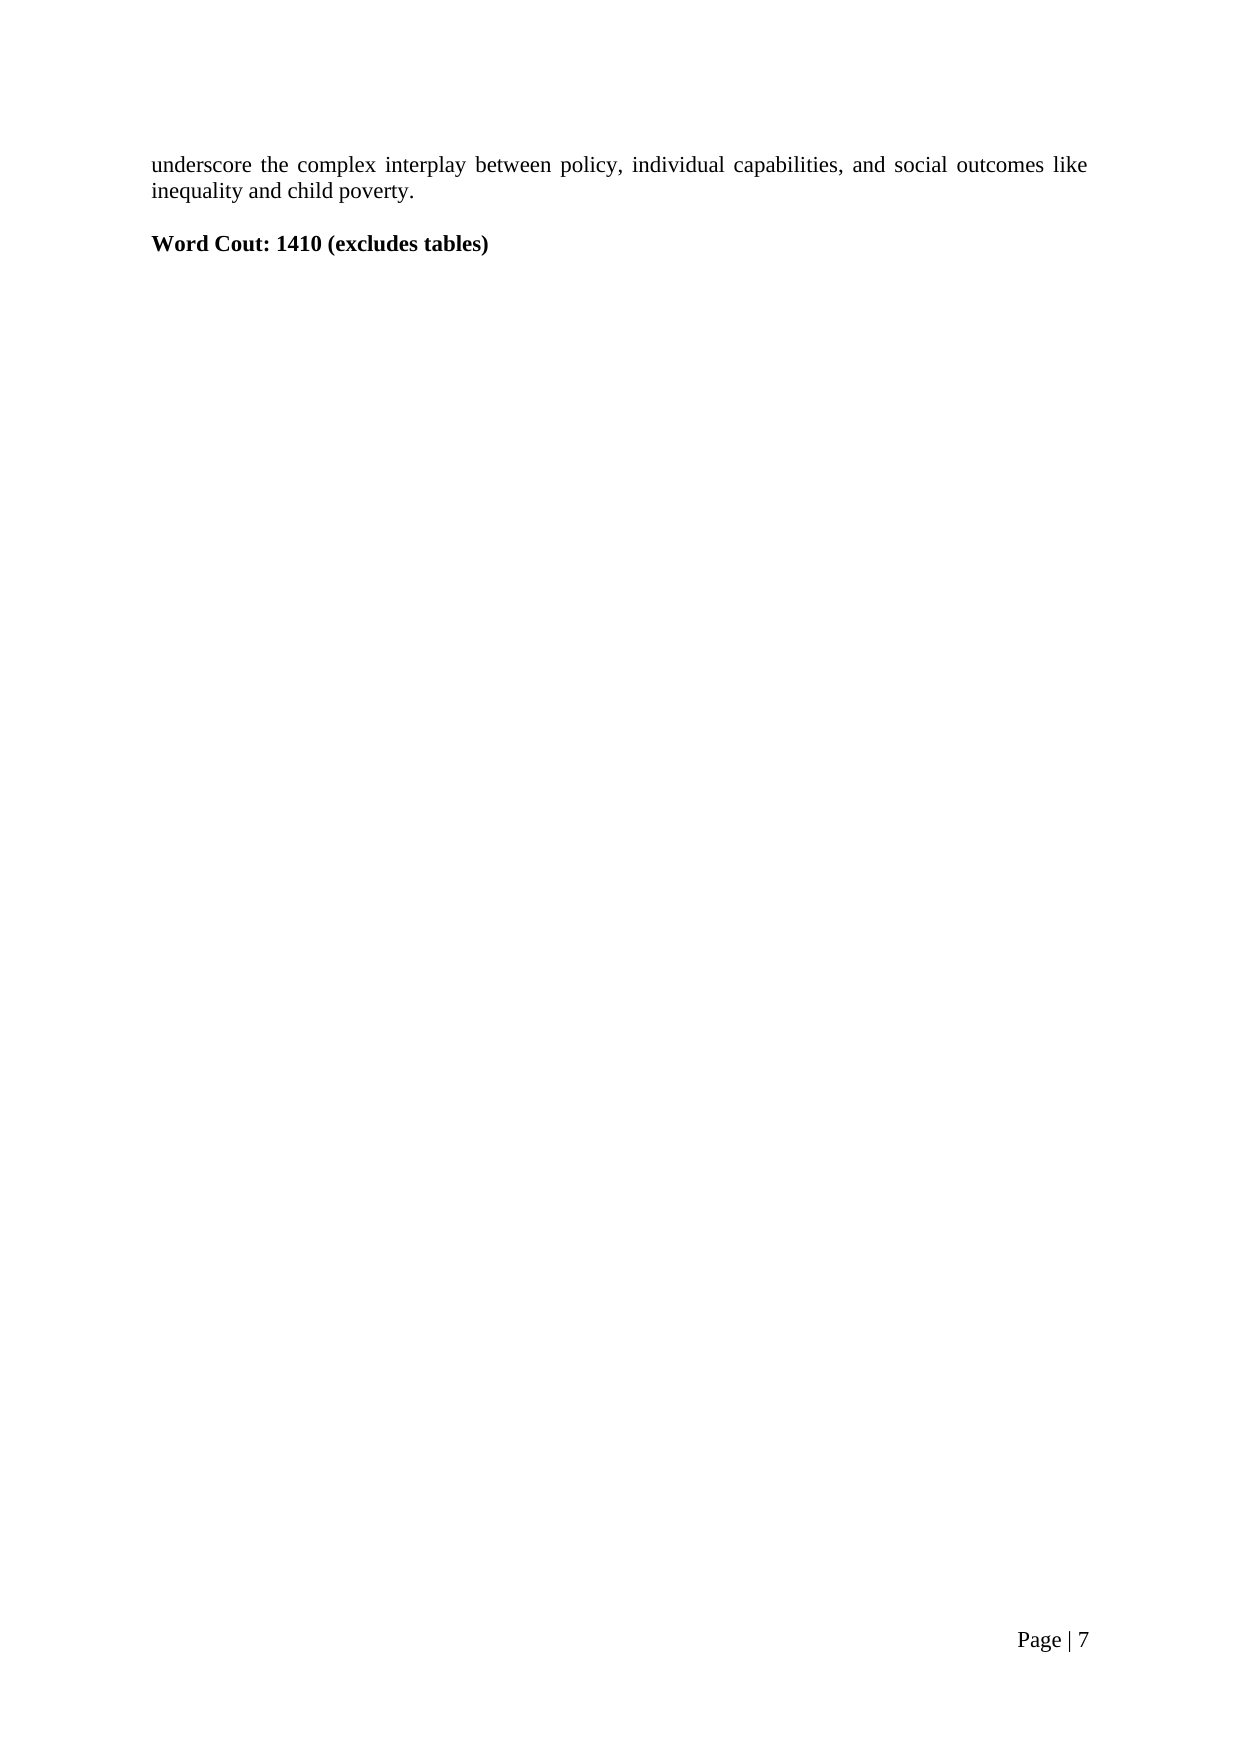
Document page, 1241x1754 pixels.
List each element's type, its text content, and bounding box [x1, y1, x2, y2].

text Word Cout: 1410 (excludes tables) [151, 230, 1089, 257]
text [151, 151, 1089, 204]
